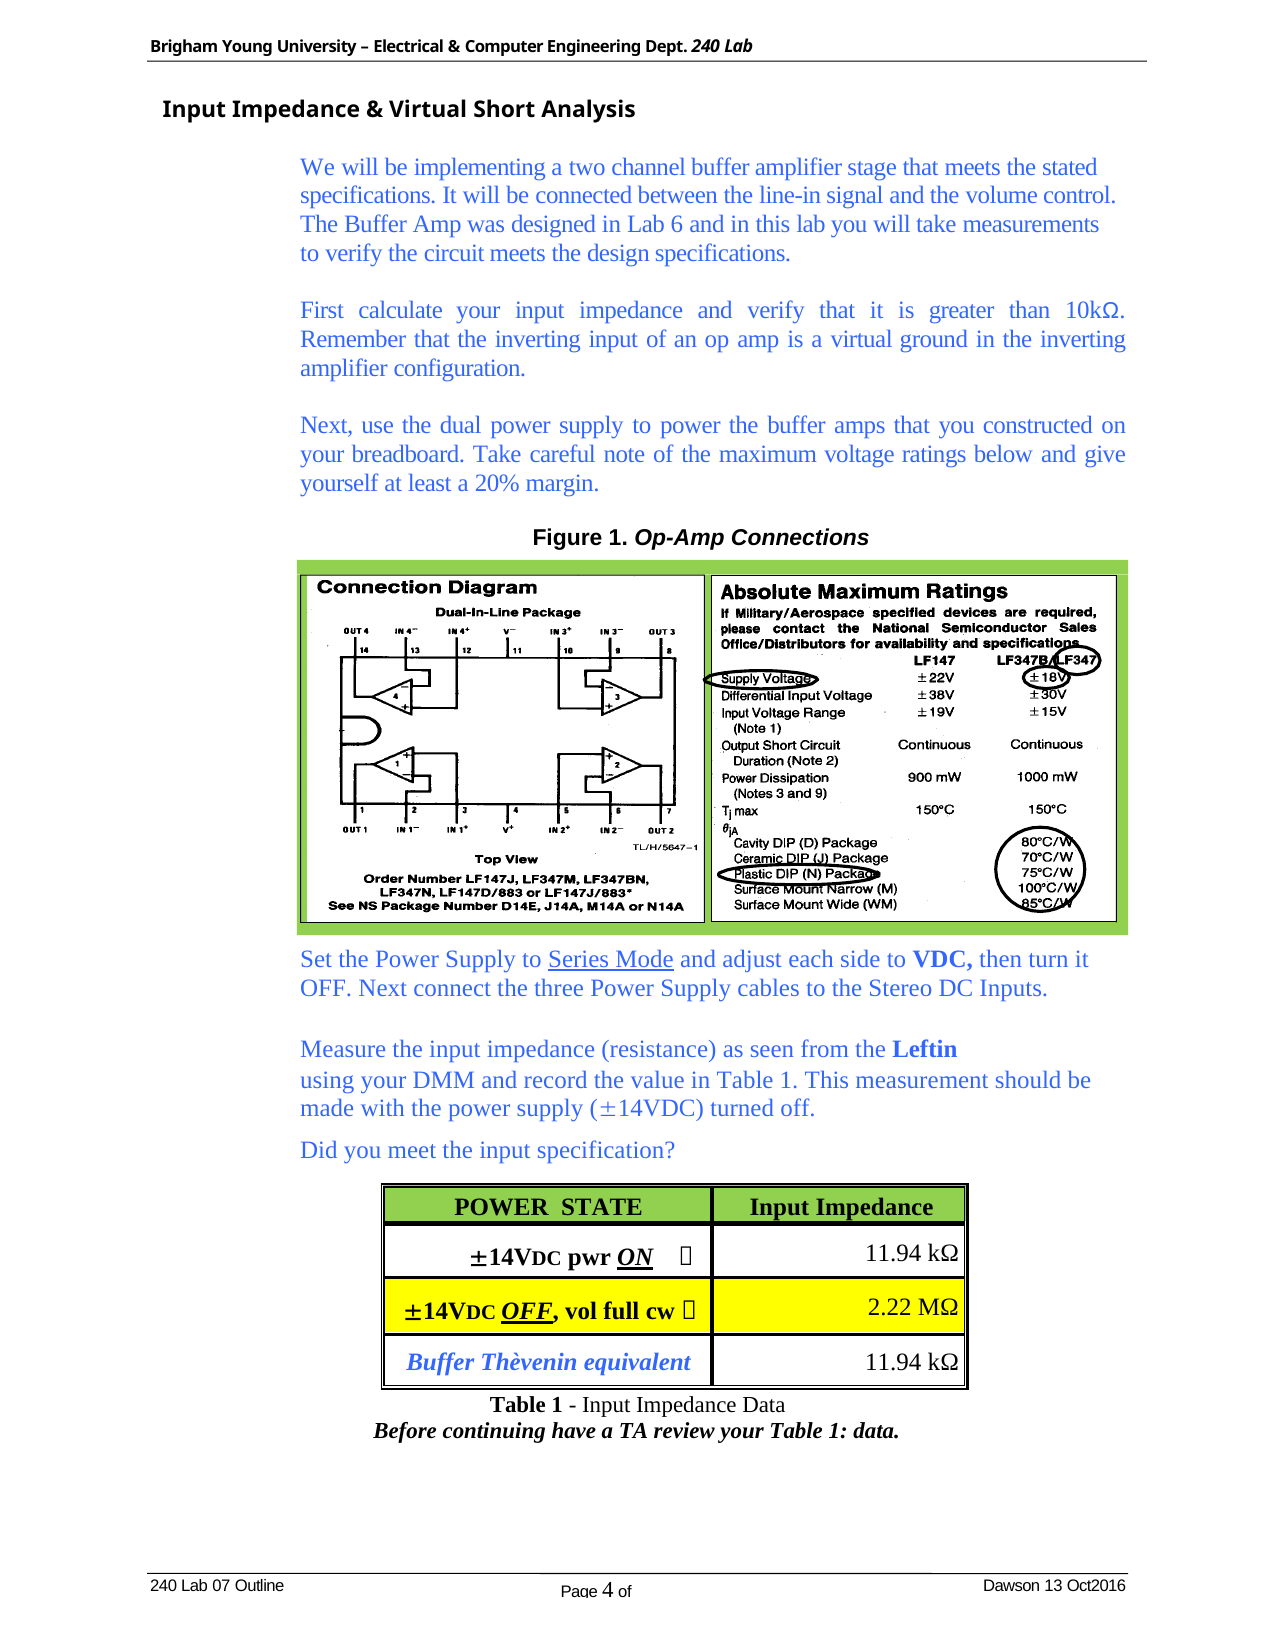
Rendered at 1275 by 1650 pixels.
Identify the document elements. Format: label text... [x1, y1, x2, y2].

table_cell Buffer Thèvenin equivalent [385, 1336, 710, 1385]
text Table 1 - Input Impedance Data [372, 1391, 903, 1417]
text Did you meet the input specification? [300, 1135, 1152, 1164]
text Figure 1. Op-Amp Connections [532, 524, 1152, 550]
text Set the Power Supply to Series Mode and adjust each side to VDC, then turn it OFF. Next connect the three Power Supply cables to the Stereo DC Inputs. [300, 936, 1121, 1002]
text using your DMM and record the value in Table 1. This measurement should be made with the power supply (14VDC) turned off. [300, 1065, 1094, 1122]
picture [712, 576, 1115, 921]
picture [307, 576, 703, 922]
text First calculate your input impedance and verify that it is greater than 10kΩ. Remember that the inverting input of an op amp is a virtual ground in the inverting amplifier configuration. [300, 296, 1126, 382]
table_cell 14VDC pwr ON  [385, 1226, 710, 1276]
text Measure the input impedance (resistance) as seen from the Leftin [300, 1035, 1152, 1065]
text Before continuing have a TA review your Table 1: data. [372, 1417, 903, 1444]
table_cell 2.22 MΩ [714, 1279, 964, 1332]
table_header Input Impedance [714, 1188, 964, 1221]
table_cell 11.94 kΩ [714, 1226, 964, 1276]
text Next, use the dual power supply to power the buffer amps that you constructed on your breadboard. Take careful note of the maximum voltage ratings below and give yourself at least a 20% margin. [300, 411, 1126, 497]
text Input Impedance & Virtual Short Analysis [162, 93, 1152, 124]
table_cell 14VDC OFF, vol full cw  [385, 1279, 710, 1332]
table_cell 11.94 kΩ [714, 1336, 964, 1385]
table_header POWER STATE [385, 1188, 710, 1221]
text We will be implementing a two channel buffer amplifier stage that meets the stated specifications. It will be connected between the line-in signal and the volume control. The Buffer Amp was designed in Lab 6 and in this lab you will take measurements to verify the circuit meets the design specifications. [300, 152, 1121, 267]
picture [712, 673, 814, 687]
